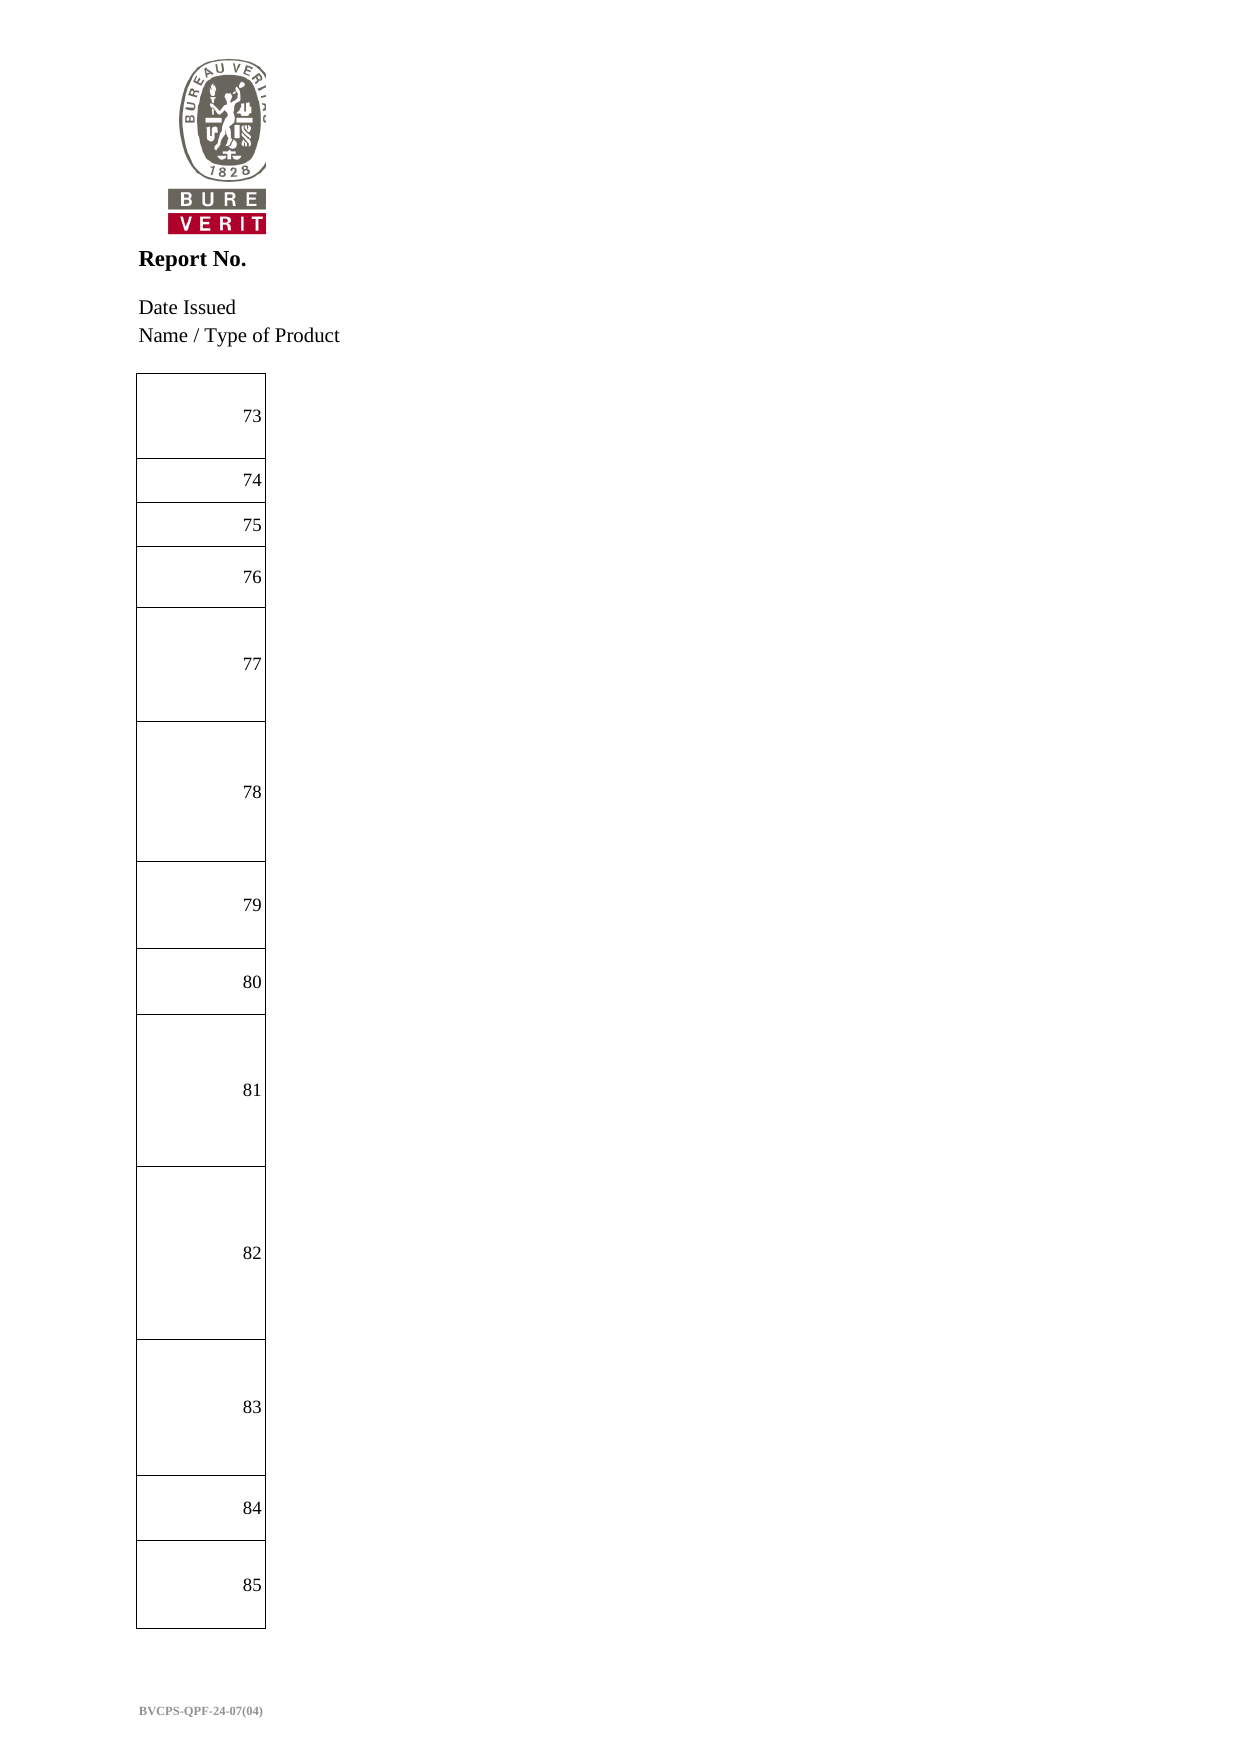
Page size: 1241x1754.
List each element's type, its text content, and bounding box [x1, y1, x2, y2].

table_header [147, 47, 266, 184]
table_cell 75 [137, 503, 265, 546]
table_cell 81 [137, 1015, 265, 1166]
table_cell 84 [137, 1476, 265, 1540]
table_cell Date Issued [137, 281, 266, 320]
table_cell 82 [137, 1167, 265, 1339]
picture [178, 58, 266, 182]
table_cell 74 [137, 459, 265, 502]
table_cell 85 [137, 1541, 265, 1628]
table_header 73 [137, 374, 265, 458]
table_cell 76 [137, 547, 265, 606]
table_cell Name / Type of Product [137, 320, 266, 354]
table_cell 83 [137, 1340, 265, 1475]
picture [166, 187, 266, 236]
table_cell 78 [137, 722, 265, 861]
table_cell 77 [137, 608, 265, 721]
table_header BVCPS-QPF-24-07(04) [137, 1686, 266, 1725]
table_cell 79 [137, 862, 265, 948]
table_header Report No. [137, 238, 266, 281]
table_cell 80 [137, 949, 265, 1014]
